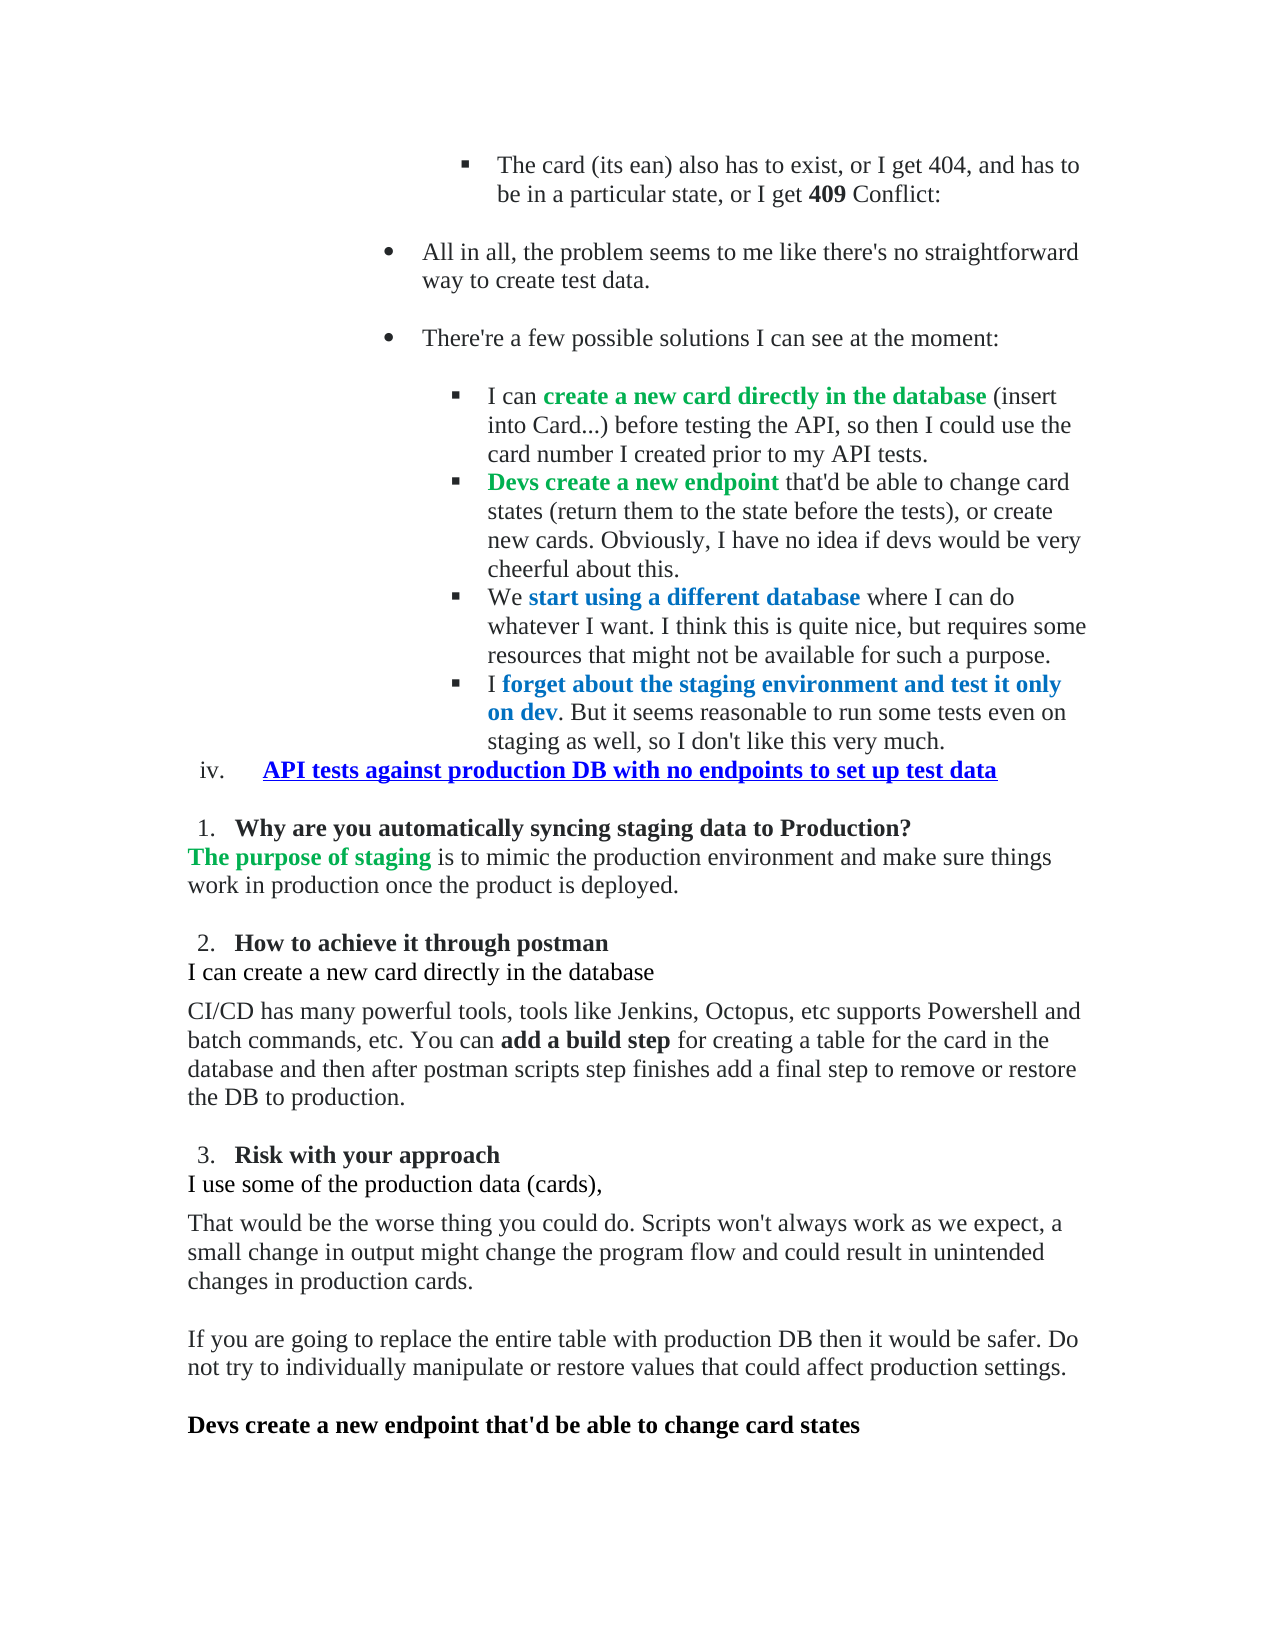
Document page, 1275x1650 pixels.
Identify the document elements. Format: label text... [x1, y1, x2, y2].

list Devs create a new endpoint that'd be able to change card states (return them to the state before the tests), or create new cards. Obviously, I have no idea if devs would be very cheerful about this. [450, 467, 1087, 582]
text If you are going to replace the entire table with production DB then it would be safer. Do not try to individually manipulate or restore values that could affect production settings. [187, 1324, 1087, 1381]
text The purpose of staging is to mimic the production environment and make sure things work in production once the product is deployed. [187, 842, 1087, 899]
text Devs create a new endpoint that'd be able to change card states [187, 1410, 1087, 1439]
list We start using a different database where I can do whatever I want. I think this is quite nice, but requires some resources that might not be available for such a purpose. [450, 582, 1087, 669]
list There're a few possible solutions I can see at the moment: [384, 323, 1087, 352]
list Why are you automatically syncing staging data to Production? [197, 813, 1087, 842]
text That would be the worse thing you could do. Scripts won't always work as we expect, a small change in output might change the program flow and could result in unintended changes in production cards. [187, 1208, 1087, 1294]
text CI/CD has many powerful tools, tools like Jenkins, Octopus, etc supports Powershell and batch commands, etc. You can add a build step for creating a table for the card in the database and then after postman scripts step finishes add a final step to remove or restore the DB to production. [187, 996, 1087, 1111]
list All in all, the problem seems to me like there's no straightforward way to create test data. [384, 237, 1087, 294]
list How to achieve it through postman [197, 928, 1087, 957]
list I can create a new card directly in the database (insert into Card...) before testing the API, so then I could use the card number I created prior to my API tests. [450, 381, 1087, 467]
list API tests against production DB with no endpoints to set up test data [225, 755, 1087, 784]
text I can create a new card directly in the database [187, 957, 1087, 986]
list The card (its ean) also has to exist, or I get 404, and has to be in a particular state, or I get 409 Conflict: [459, 150, 1087, 207]
list Risk with your approach [197, 1140, 1087, 1169]
list I forget about the staging environment and test it only on dev. But it seems reasonable to run some tests even on staging as well, so I don't like this very much. [450, 669, 1087, 755]
text I use some of the production data (cards), [187, 1169, 1087, 1198]
